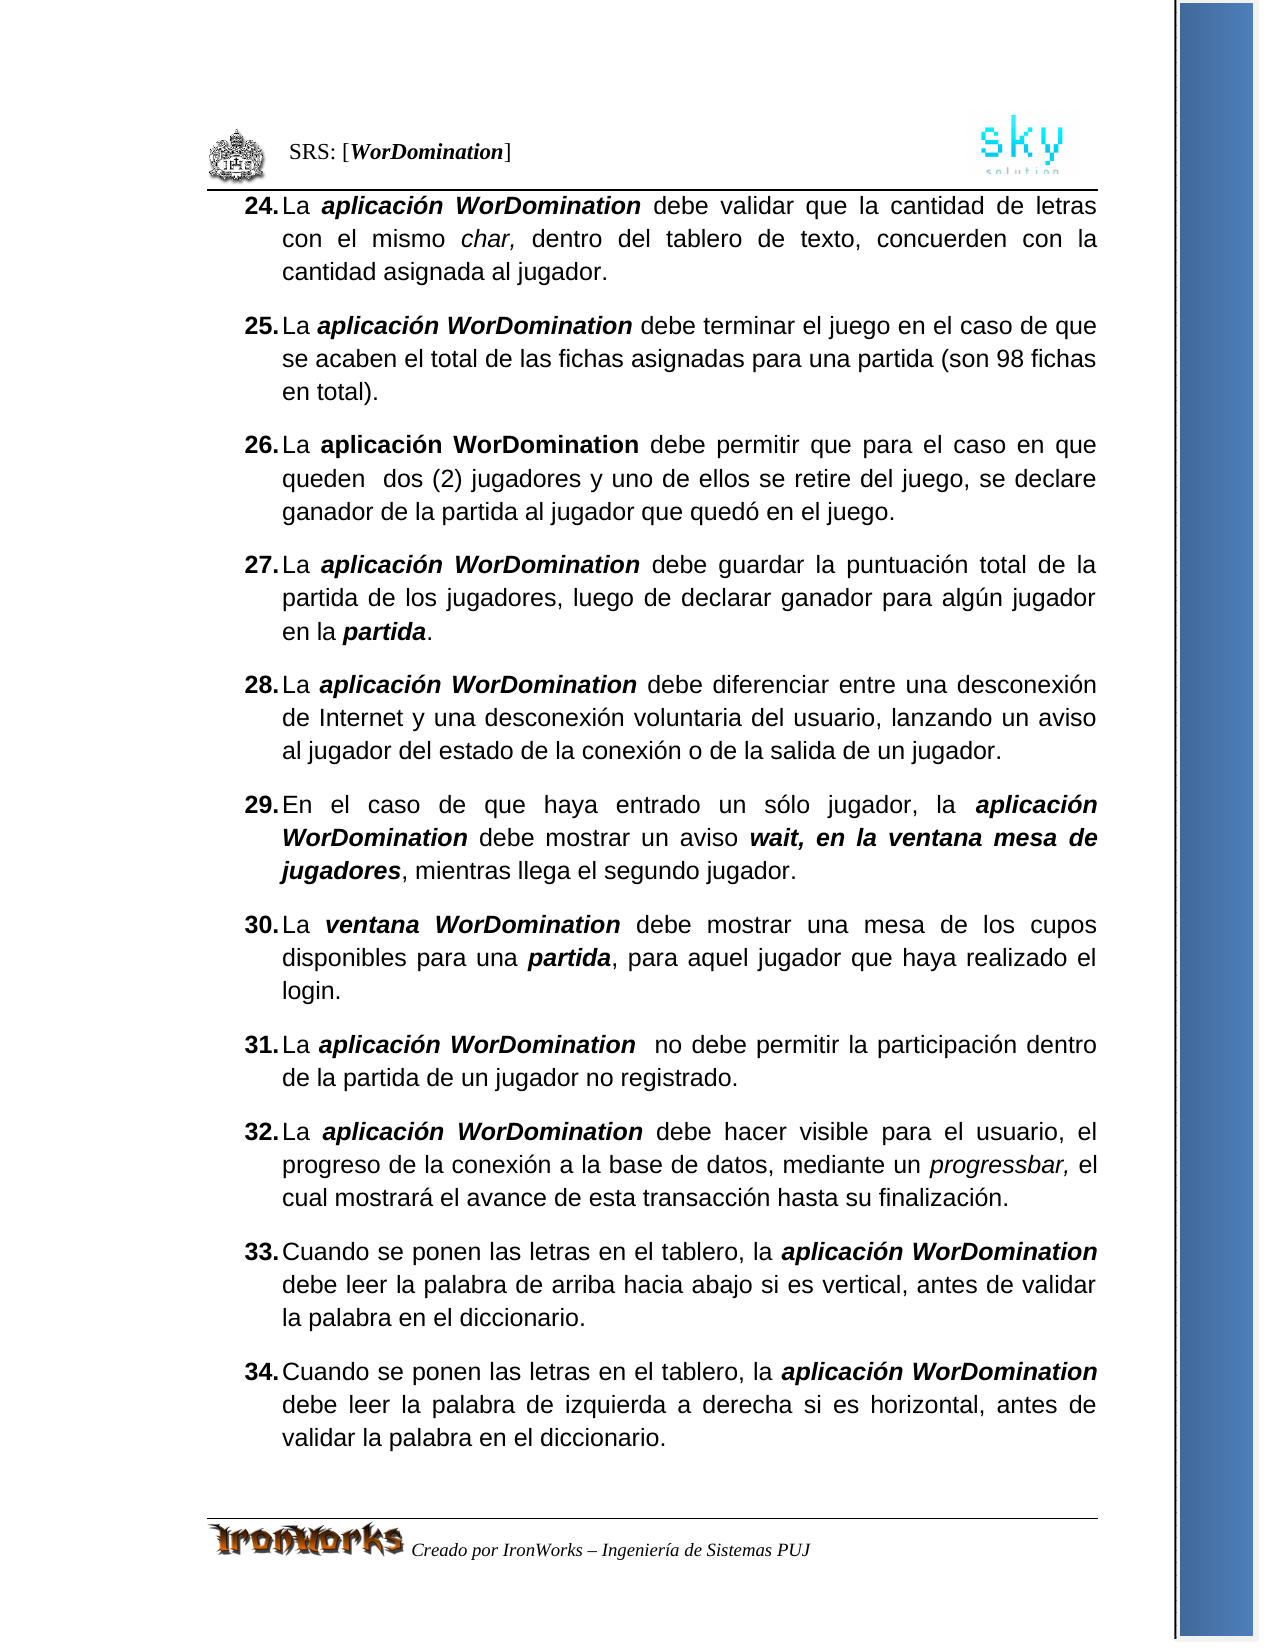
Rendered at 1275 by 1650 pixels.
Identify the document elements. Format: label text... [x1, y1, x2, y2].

list Cuando se ponen las letras en el tablero, la aplicación WorDomination debe leer la palabra de izquierda a derecha si es horizontal, antes de validar la palabra en el diccionario. [244, 1357, 1098, 1451]
list La aplicación WorDomination no debe permitir la participación dentro de la partida de un jugador no registrado. [244, 1030, 1098, 1092]
list La aplicación WorDomination debe terminar el juego en el caso de que se acaben el total de las fichas asignadas para una partida (son 98 fichas en total). [244, 311, 1098, 405]
list La aplicación WorDomination debe guardar la puntuación total de la partida de los jugadores, luego de declarar ganador para algún jugador en la partida. [244, 550, 1098, 645]
picture [965, 108, 1080, 174]
list Cuando se ponen las letras en el tablero, la aplicación WorDomination debe leer la palabra de arriba hacia abajo si es vertical, antes de validar la palabra en el diccionario. [244, 1237, 1098, 1332]
list La ventana WorDomination debe mostrar una mesa de los cupos disponibles para una partida, para aquel jugador que haya realizado el login. [244, 910, 1098, 1005]
list La aplicación WorDomination debe permitir que para el caso en que queden dos (2) jugadores y uno de ellos se retire del juego, se declare ganador de la partida al jugador que quedó en el juego. [244, 431, 1098, 525]
picture [1173, 0, 1177, 1639]
list La aplicación WorDomination debe hacer visible para el usuario, el progreso de la conexión a la base de datos, mediante un progressbar, el cual mostrará el avance de esta transacción hasta su finalización. [244, 1117, 1098, 1212]
list En el caso de que haya entrado un sólo jugador, la aplicación WorDomination debe mostrar un aviso wait, en la ventana mesa de jugadores, mientras llega el segundo jugador. [244, 790, 1098, 885]
picture [206, 127, 268, 187]
list La aplicación WorDomination debe diferenciar entre una desconexión de Internet y una desconexión voluntaria del usuario, lanzando un aviso al jugador del estado de la conexión o de la salida de un jugador. [244, 670, 1098, 765]
picture [206, 1521, 407, 1557]
list La aplicación WorDomination debe validar que la cantidad de letras con el mismo char, dentro del tablero de texto, concuerden con la cantidad asignada al jugador. [244, 191, 1098, 286]
